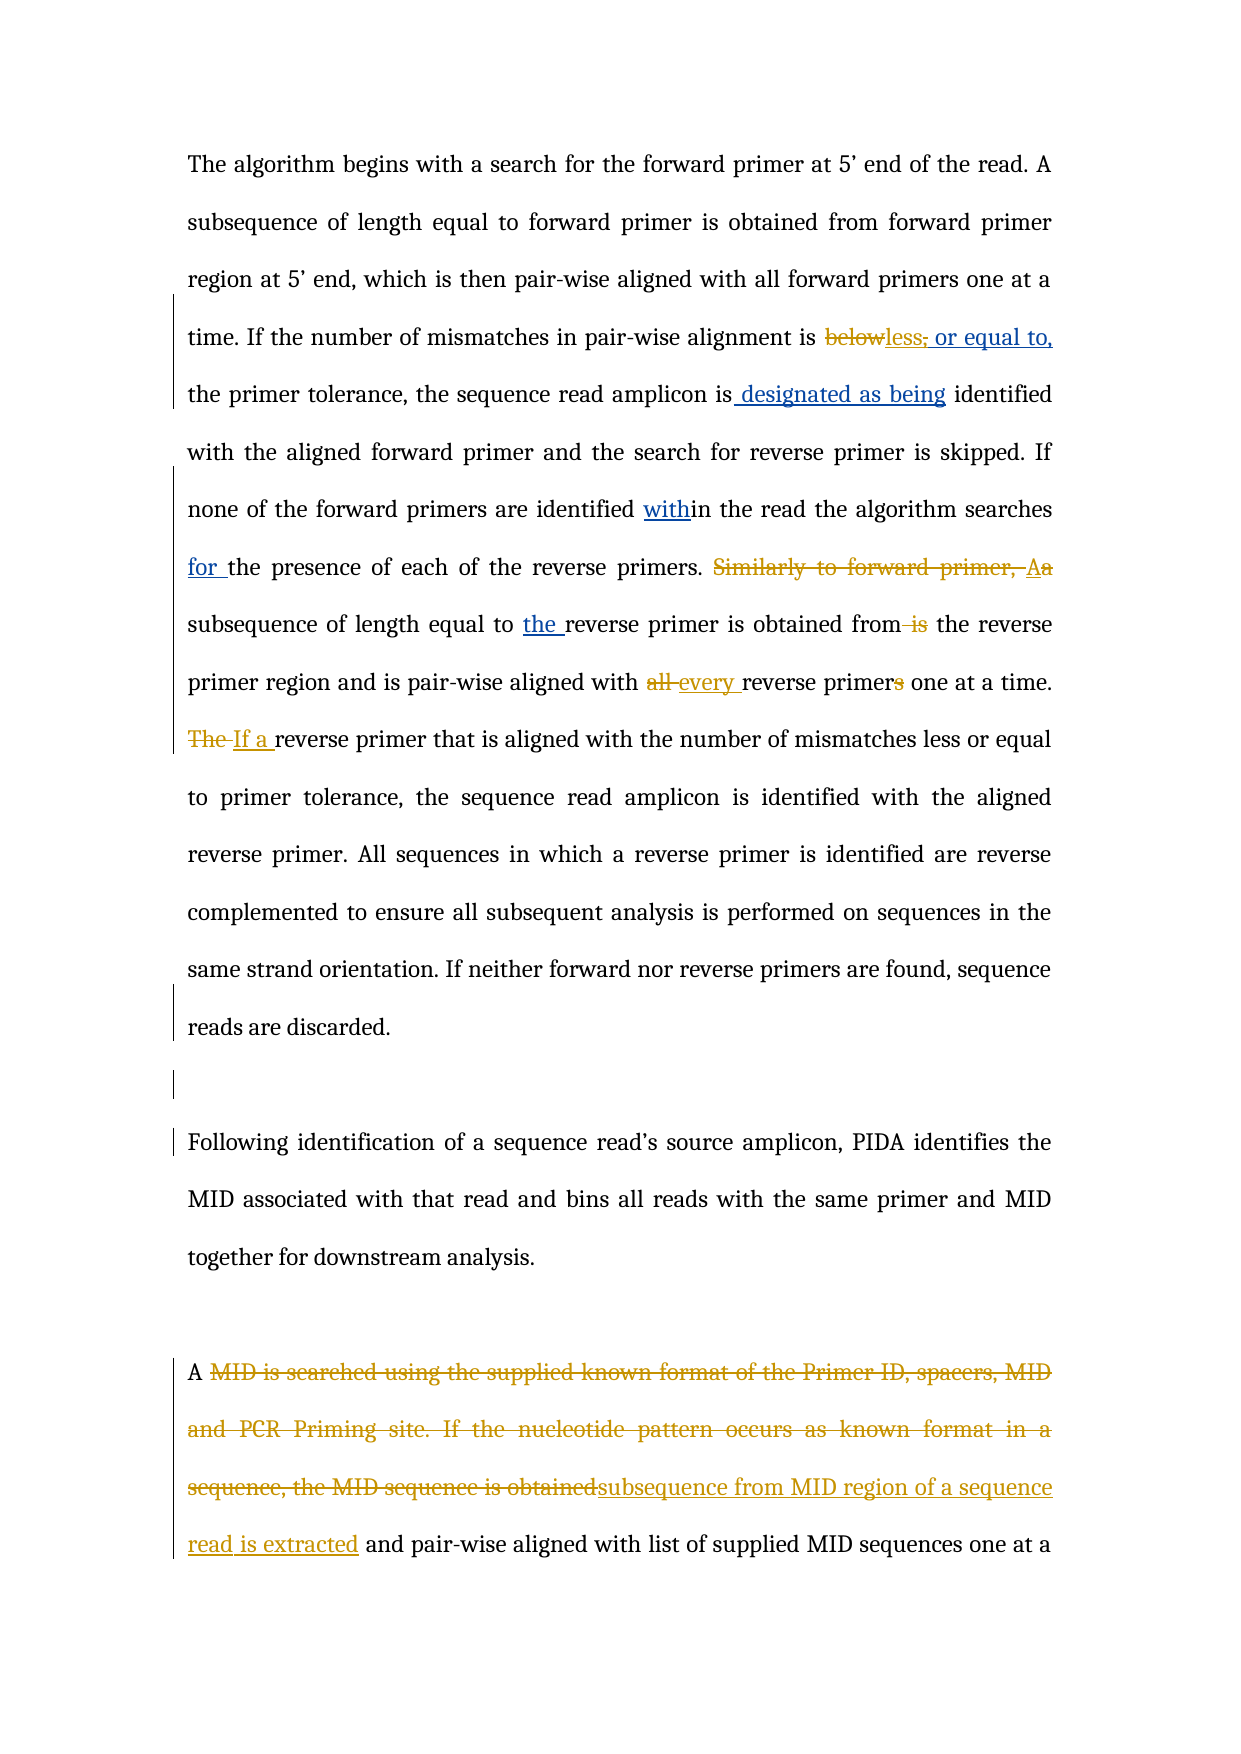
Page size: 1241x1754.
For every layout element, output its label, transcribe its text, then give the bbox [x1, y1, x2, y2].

text Following identification of a sequence read’s source amplicon, PIDA identifies the MID associated with that read and bins all reads with the same primer and MID together for downstream analysis. [187, 1127, 1053, 1271]
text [187, 150, 1053, 1041]
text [187, 1357, 1053, 1559]
